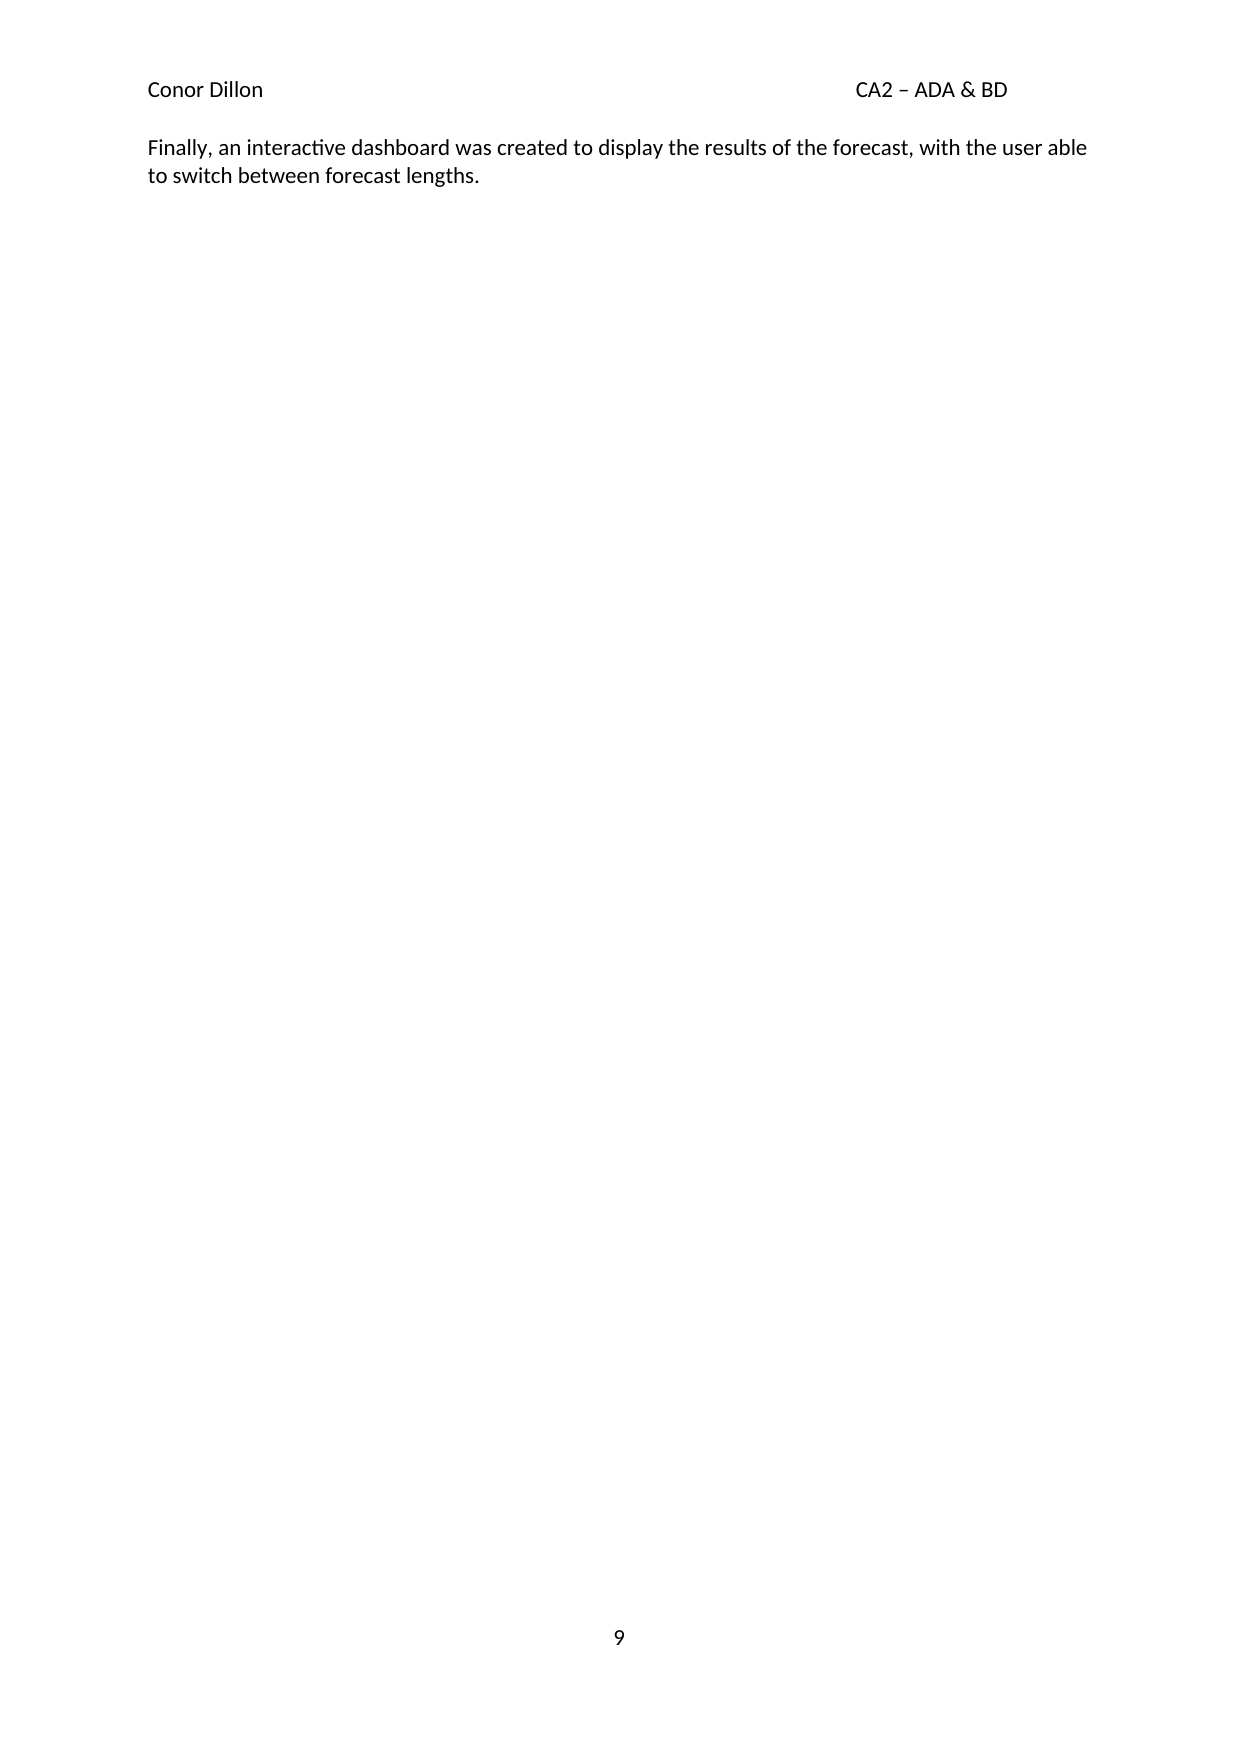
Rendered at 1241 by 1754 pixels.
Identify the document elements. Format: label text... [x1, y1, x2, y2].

text Finally, an interactive dashboard was created to display the results of the forecast, with the user able to switch between forecast lengths. [148, 133, 1090, 189]
